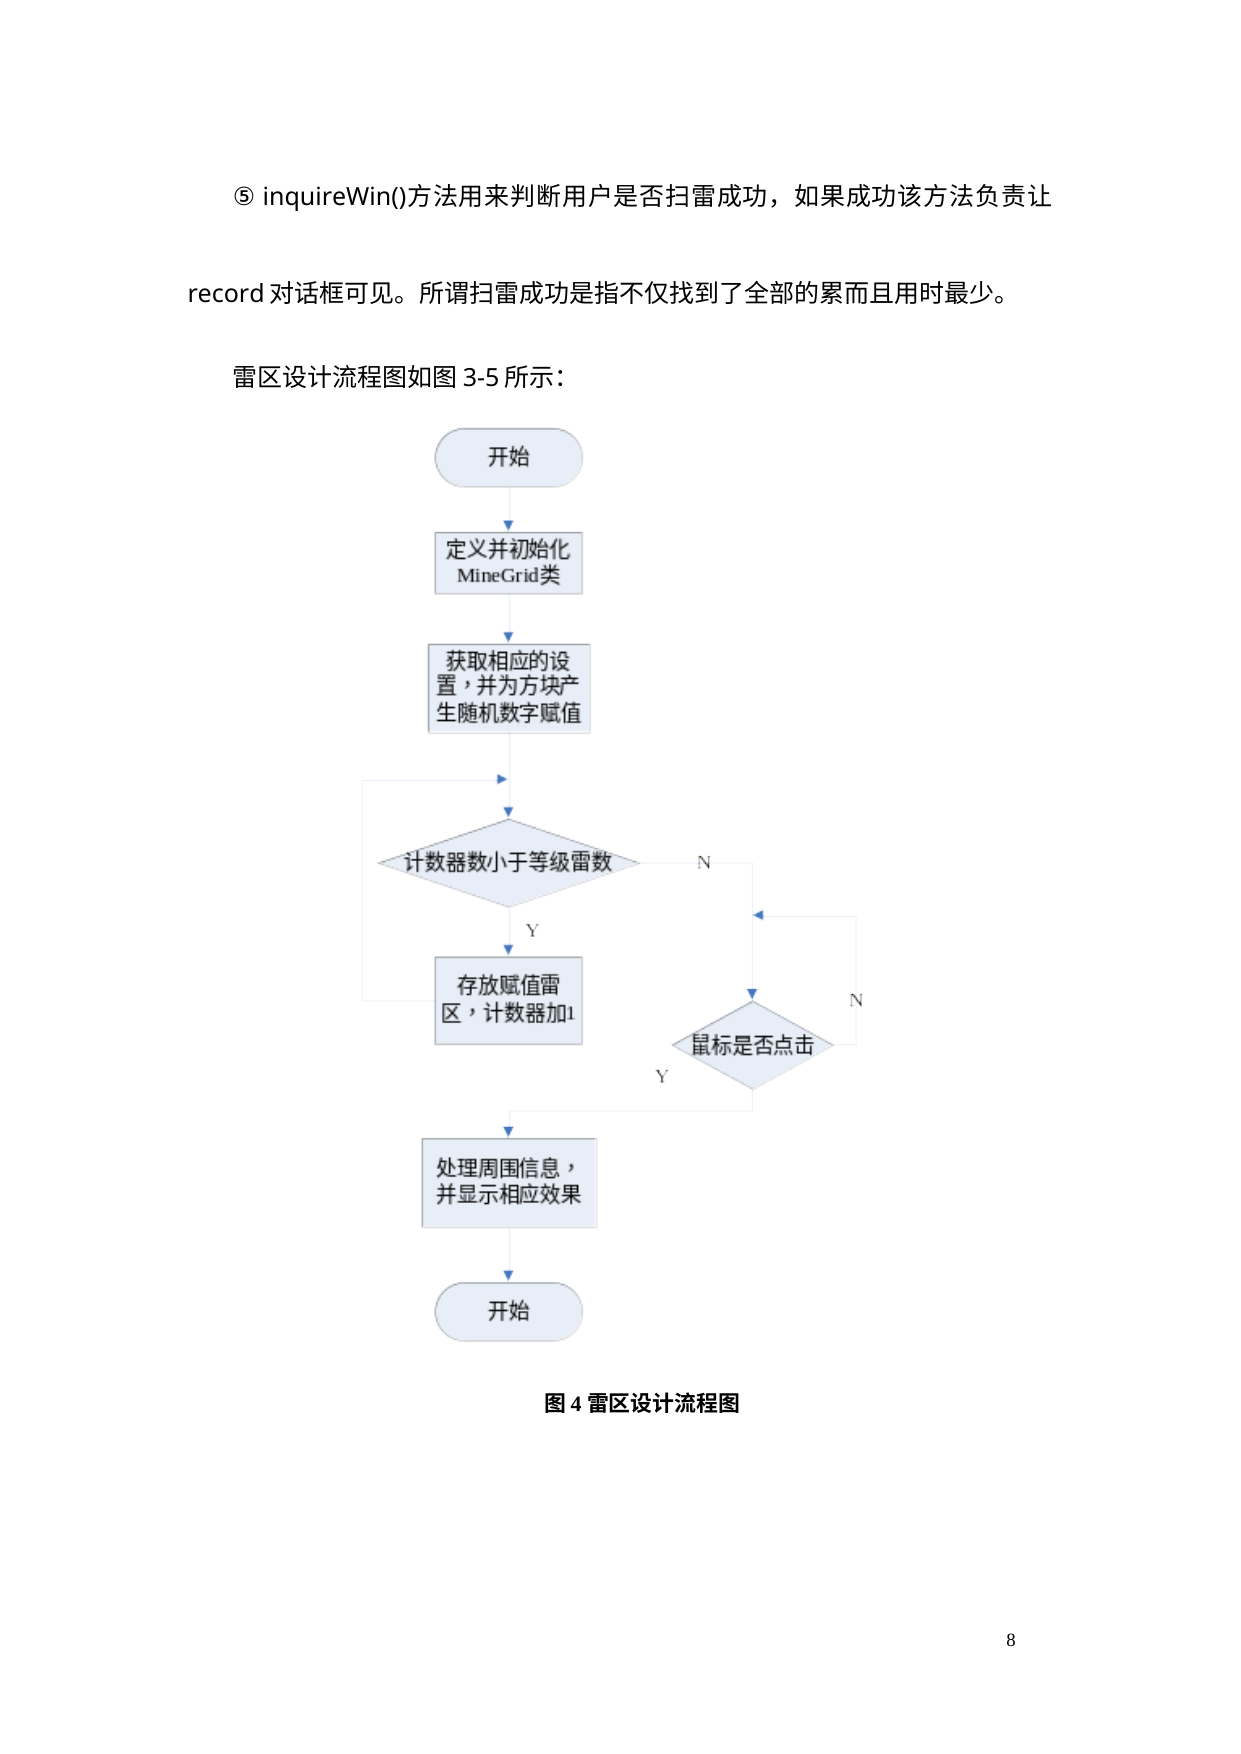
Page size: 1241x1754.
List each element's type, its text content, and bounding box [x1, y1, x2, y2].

text ⑤ inquireWin()方法用来判断用户是否扫雷成功，如果成功该方法负责让record对话框可见。所谓扫雷成功是指不仅找到了全部的累而且用时最少。 [187, 162, 1053, 324]
text 雷区设计流程图如图3-5所示： [187, 343, 1053, 408]
text 图4 雷区设计流程图 [187, 1385, 1053, 1418]
